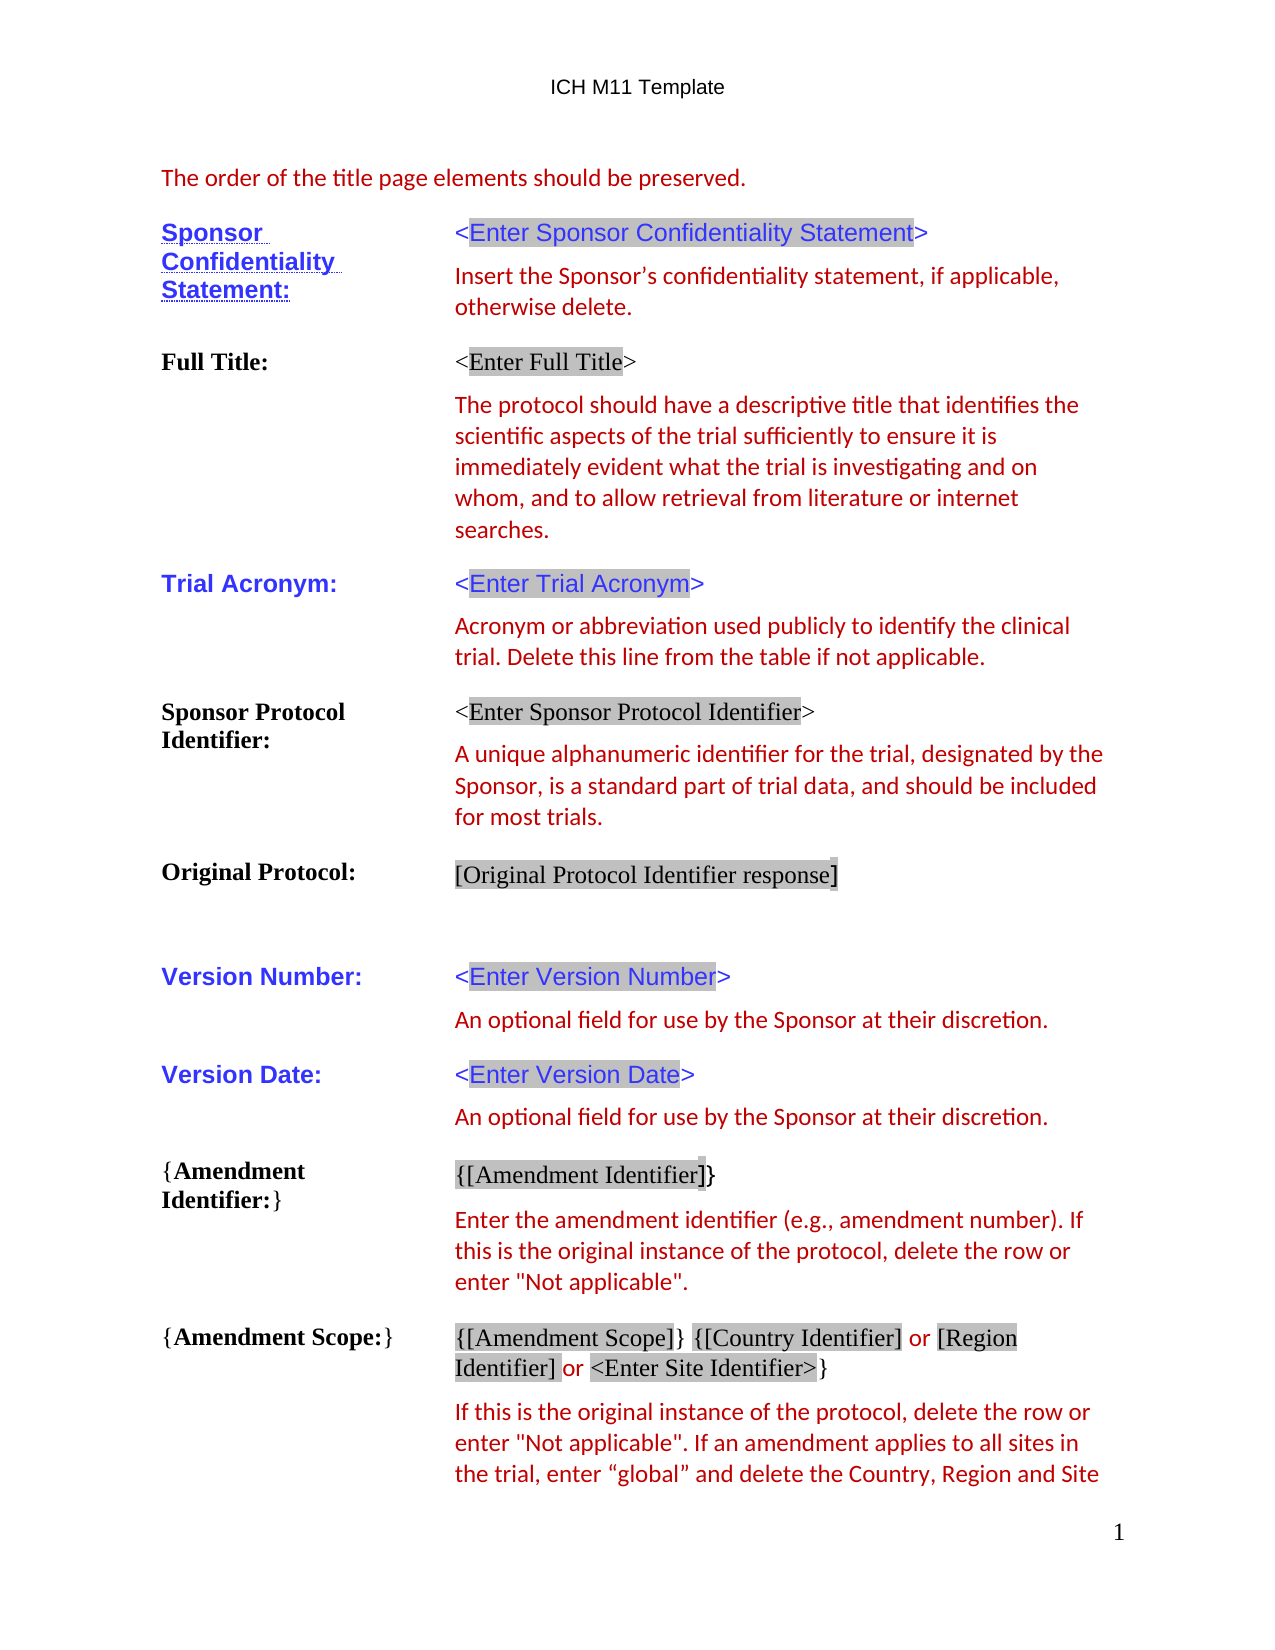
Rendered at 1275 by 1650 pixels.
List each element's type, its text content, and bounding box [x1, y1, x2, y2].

table_cell {[Amendment Identifier]} Enter the amendment identifier (e.g., amendment number). If this is the original instance of the protocol, delete the row or enter "Not applicable". [443, 1144, 1124, 1309]
table_cell {Amendment Scope:} [150, 1309, 443, 1489]
table_cell Original Protocol: [150, 844, 443, 950]
table_cell Full Title: [150, 334, 443, 557]
table_cell <Enter Version Date> An optional field for use by the Sponsor at their discretion. [443, 1047, 1124, 1144]
table_cell <Enter Sponsor Protocol Identifier> A unique alphanumeric identifier for the trial, designated by the Sponsor, is a standard part of trial data, and should be included for most trials. [443, 684, 1124, 844]
table_cell <Enter Version Number> An optional field for use by the Sponsor at their discretion. [443, 950, 1124, 1047]
table_cell Version Number: [150, 950, 443, 1047]
table_cell Sponsor Confidentiality Statement: [150, 206, 443, 334]
table_cell <Enter Full Title> The protocol should have a descriptive title that identifies the scientific aspects of the trial sufficiently to ensure it is immediately evident what the trial is investigating and on whom, and to allow retrieval from literature or internet searches. [443, 334, 1124, 557]
table_cell Trial Acronym: [150, 557, 443, 684]
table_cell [443, 1309, 1124, 1489]
table_cell Version Date: [150, 1047, 443, 1144]
table_header The order of the title page elements should be preserved. [150, 150, 1124, 206]
table_cell Sponsor Protocol Identifier: [150, 684, 443, 844]
table_cell <Enter Trial Acronym> Acronym or abbreviation used publicly to identify the clinical trial. Delete this line from the table if not applicable. [443, 557, 1124, 684]
table_cell {Amendment Identifier:} [150, 1144, 443, 1309]
table_cell <Enter Sponsor Confidentiality Statement> Insert the Sponsor’s confidentiality statement, if applicable, otherwise delete. [443, 206, 1124, 334]
table_cell [Original Protocol Identifier response] [443, 844, 1124, 950]
